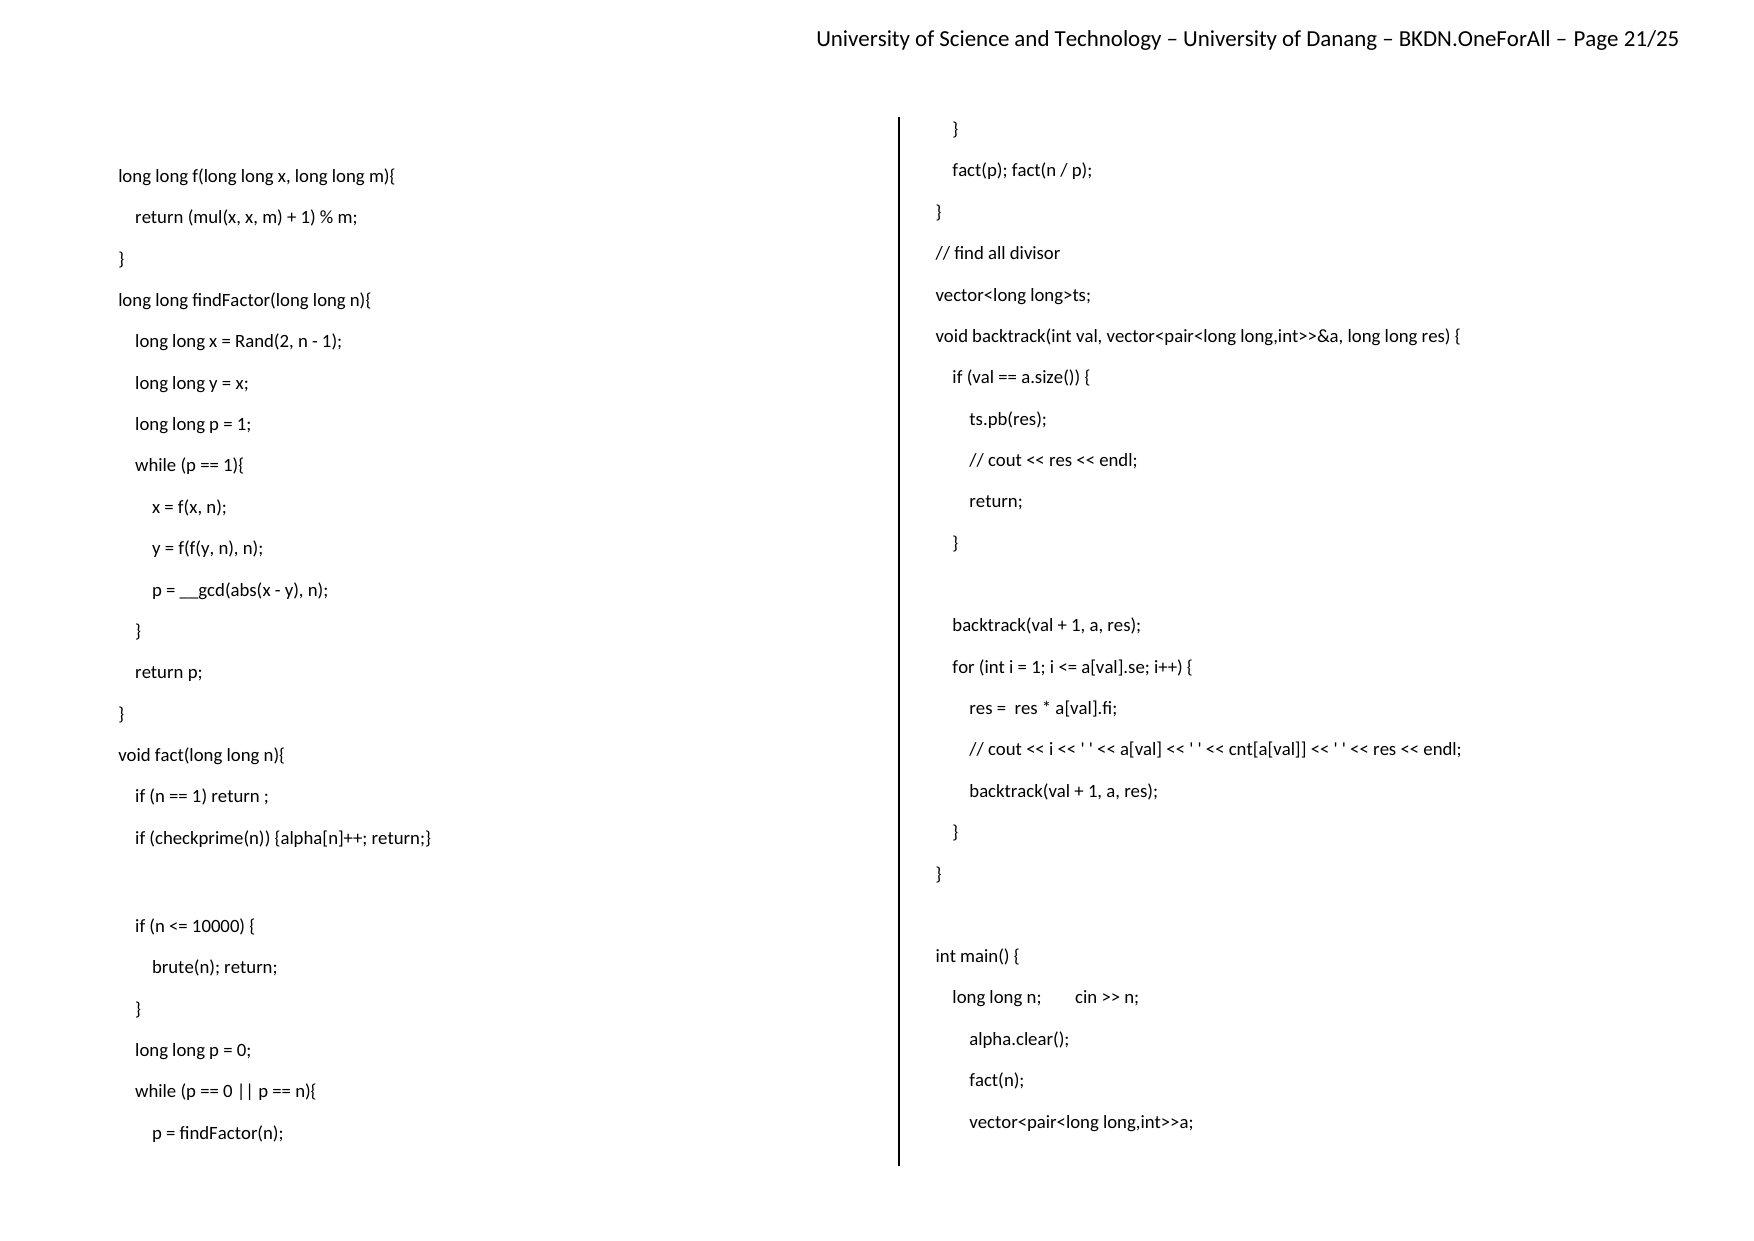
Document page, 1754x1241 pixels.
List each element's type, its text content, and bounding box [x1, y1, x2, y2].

text return (mul(x, x, m) + 1) % m; [118, 206, 862, 228]
text return p; [118, 660, 862, 683]
text brute(n); return; [118, 955, 862, 978]
text } [935, 820, 1679, 843]
text } [118, 702, 862, 725]
text res = res * a[val].fi; [935, 696, 1679, 719]
text } [935, 862, 1679, 884]
text long long y = x; [118, 371, 862, 394]
text if (n <= 10000) { [118, 914, 862, 937]
text vector<pair<long long,int>>a; [935, 1110, 1679, 1133]
text } [118, 997, 862, 1020]
text long long x = Rand(2, n - 1); [118, 329, 862, 352]
text for (int i = 1; i <= a[val].se; i++) { [935, 655, 1679, 678]
text return; [935, 489, 1679, 512]
text } [935, 117, 1679, 140]
text vector<long long>ts; [935, 283, 1679, 306]
text // cout << res << endl; [935, 448, 1679, 471]
text backtrack(val + 1, a, res); [935, 779, 1679, 802]
text // find all divisor [935, 241, 1679, 264]
text alpha.clear(); [935, 1027, 1679, 1050]
text void backtrack(int val, vector<pair<long long,int>>&a, long long res) { [935, 324, 1679, 347]
text long long f(long long x, long long m){ [118, 164, 862, 187]
text long long findFactor(long long n){ [118, 288, 862, 311]
text y = f(f(y, n), n); [118, 536, 862, 559]
text fact(n); [935, 1068, 1679, 1091]
text backtrack(val + 1, a, res); [935, 613, 1679, 636]
text long long n; cin >> n; [935, 986, 1679, 1009]
text fact(p); fact(n / p); [935, 159, 1679, 182]
text int main() { [935, 944, 1679, 967]
text x = f(x, n); [118, 495, 862, 518]
text if (checkprime(n)) {alpha[n]++; return;} [118, 826, 862, 849]
text long long p = 0; [118, 1038, 862, 1061]
text p = findFactor(n); [118, 1121, 862, 1144]
text while (p == 1){ [118, 454, 862, 477]
text long long p = 1; [118, 412, 862, 435]
text } [935, 531, 1679, 554]
text // cout << i << ' ' << a[val] << ' ' << cnt[a[val]] << ' ' << res << endl; [935, 738, 1679, 761]
text void fact(long long n){ [118, 743, 862, 766]
text if (val == a.size()) { [935, 365, 1679, 388]
text while (p == 0 || p == n){ [118, 1079, 862, 1102]
text p = __gcd(abs(x - y), n); [118, 578, 862, 601]
text ts.pb(res); [935, 407, 1679, 430]
text } [118, 619, 862, 642]
text } [935, 200, 1679, 223]
text if (n == 1) return ; [118, 784, 862, 807]
text } [118, 247, 862, 270]
